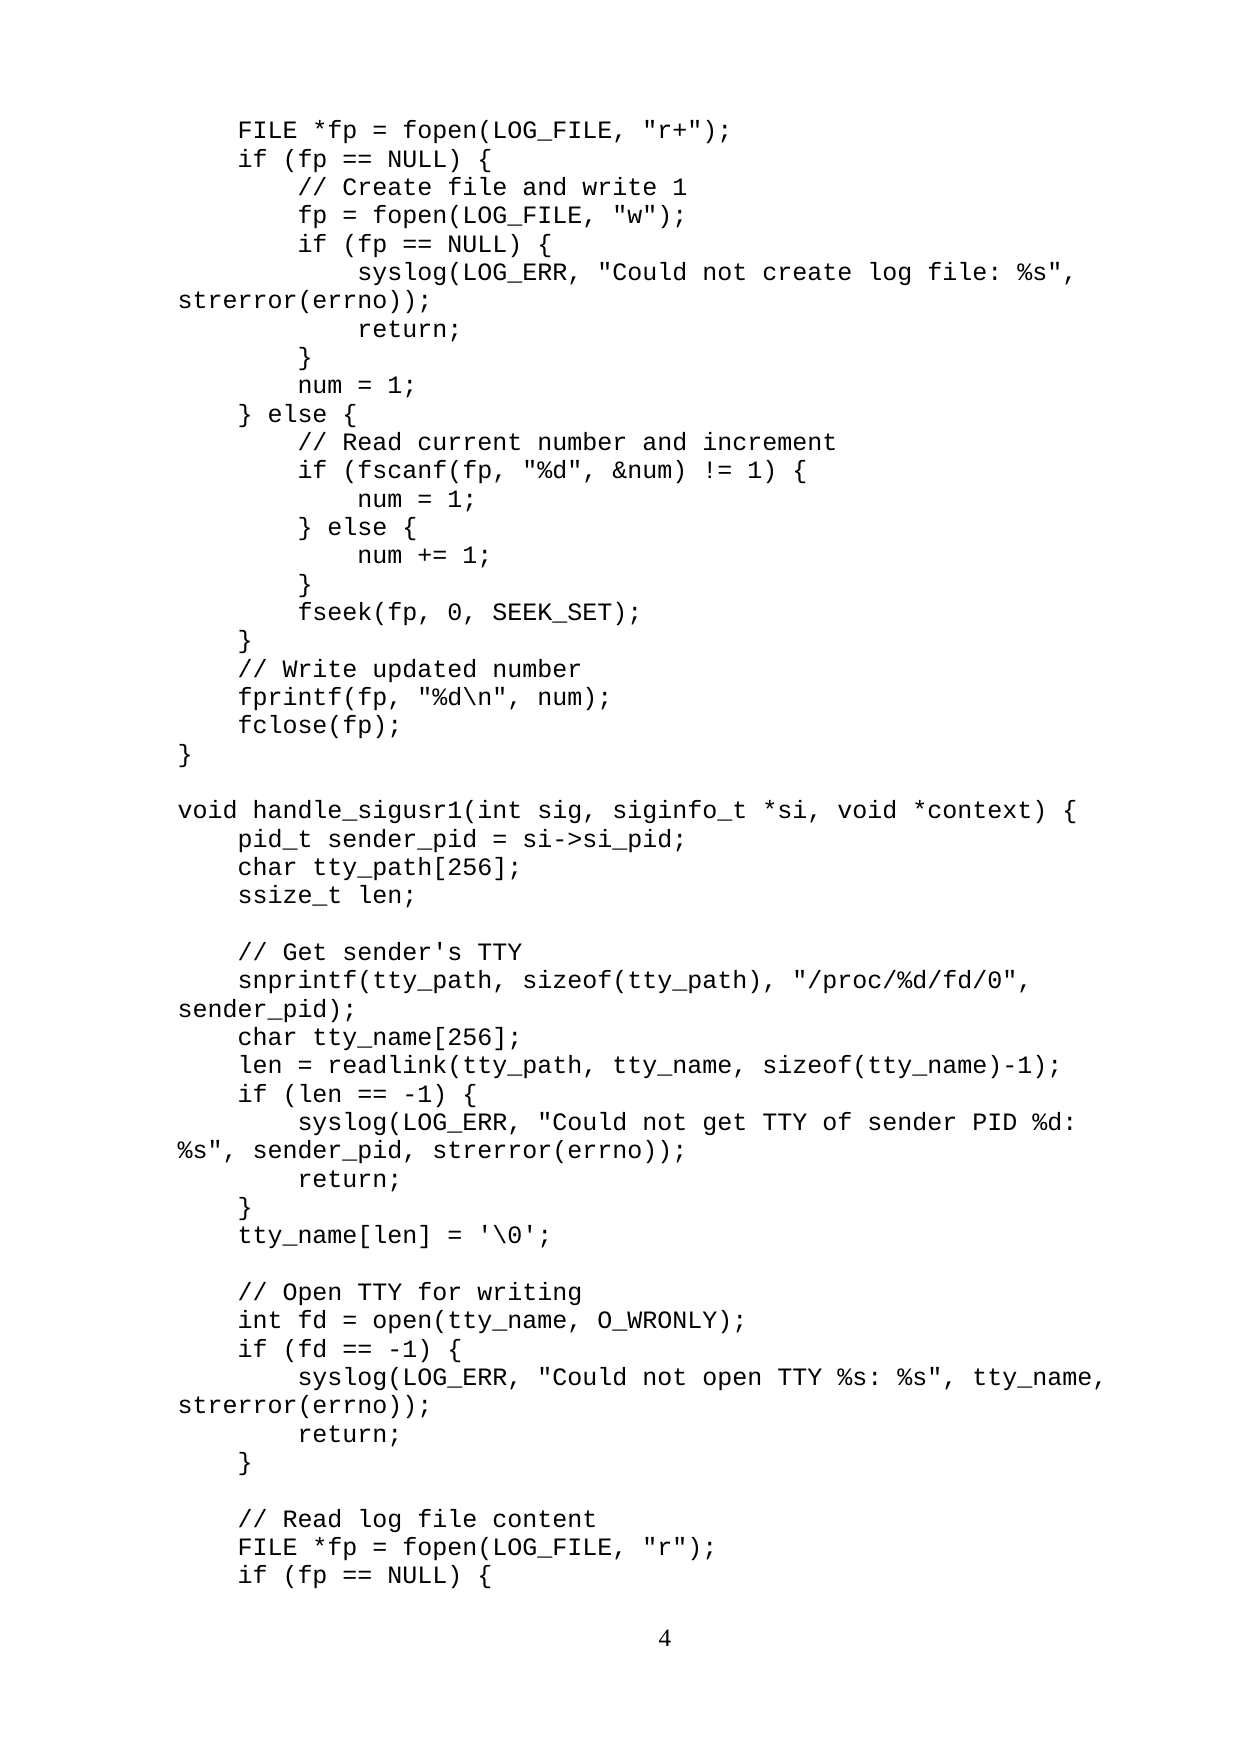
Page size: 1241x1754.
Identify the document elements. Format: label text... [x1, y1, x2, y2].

text return; [177, 1166, 1152, 1195]
text } [177, 1195, 1152, 1223]
text num += 1; [177, 543, 1152, 571]
text num = 1; [177, 486, 1152, 515]
text syslog(LOG_ERR, "Could not create log file: %s", strerror(errno)); [177, 260, 1152, 316]
text fclose(fp); [177, 713, 1152, 741]
text fp = fopen(LOG_FILE, "w"); [177, 203, 1152, 231]
text snprintf(tty_path, sizeof(tty_path), "/proc/%d/fd/0", sender_pid); [177, 968, 1152, 1025]
text } [177, 741, 1152, 770]
text // Write updated number [177, 656, 1152, 685]
text // Get sender's TTY [177, 940, 1152, 968]
text void handle_sigusr1(int sig, siginfo_t *si, void *context) { [177, 798, 1152, 826]
text } else { [177, 401, 1152, 430]
text if (len == -1) { [177, 1081, 1152, 1110]
text fseek(fp, 0, SEEK_SET); [177, 600, 1152, 628]
text } [177, 571, 1152, 600]
text len = readlink(tty_path, tty_name, sizeof(tty_name)-1); [177, 1053, 1152, 1081]
text // Create file and write 1 [177, 175, 1152, 203]
text if (fp == NULL) { [177, 146, 1152, 175]
text if (fp == NULL) { [177, 1563, 1152, 1591]
text num = 1; [177, 373, 1152, 401]
text syslog(LOG_ERR, "Could not get TTY of sender PID %d: %s", sender_pid, strerror(errno)); [177, 1110, 1152, 1166]
text fprintf(fp, "%d\n", num); [177, 685, 1152, 713]
text } [177, 628, 1152, 656]
text if (fp == NULL) { [177, 231, 1152, 260]
text return; [177, 1421, 1152, 1450]
text int fd = open(tty_name, O_WRONLY); [177, 1308, 1152, 1336]
text syslog(LOG_ERR, "Could not open TTY %s: %s", tty_name, strerror(errno)); [177, 1365, 1152, 1421]
text return; [177, 316, 1152, 345]
text pid_t sender_pid = si->si_pid; [177, 826, 1152, 855]
text char tty_path[256]; [177, 855, 1152, 883]
text if (fscanf(fp, "%d", &num) != 1) { [177, 458, 1152, 486]
text tty_name[len] = '\0'; [177, 1223, 1152, 1251]
text // Open TTY for writing [177, 1280, 1152, 1308]
text if (fd == -1) { [177, 1336, 1152, 1365]
text FILE *fp = fopen(LOG_FILE, "r"); [177, 1535, 1152, 1563]
text } else { [177, 515, 1152, 543]
text // Read current number and increment [177, 430, 1152, 458]
text // Read log file content [177, 1506, 1152, 1535]
text } [177, 1450, 1152, 1478]
text } [177, 345, 1152, 373]
text char tty_name[256]; [177, 1025, 1152, 1053]
text FILE *fp = fopen(LOG_FILE, "r+"); [177, 118, 1152, 146]
text ssize_t len; [177, 883, 1152, 911]
